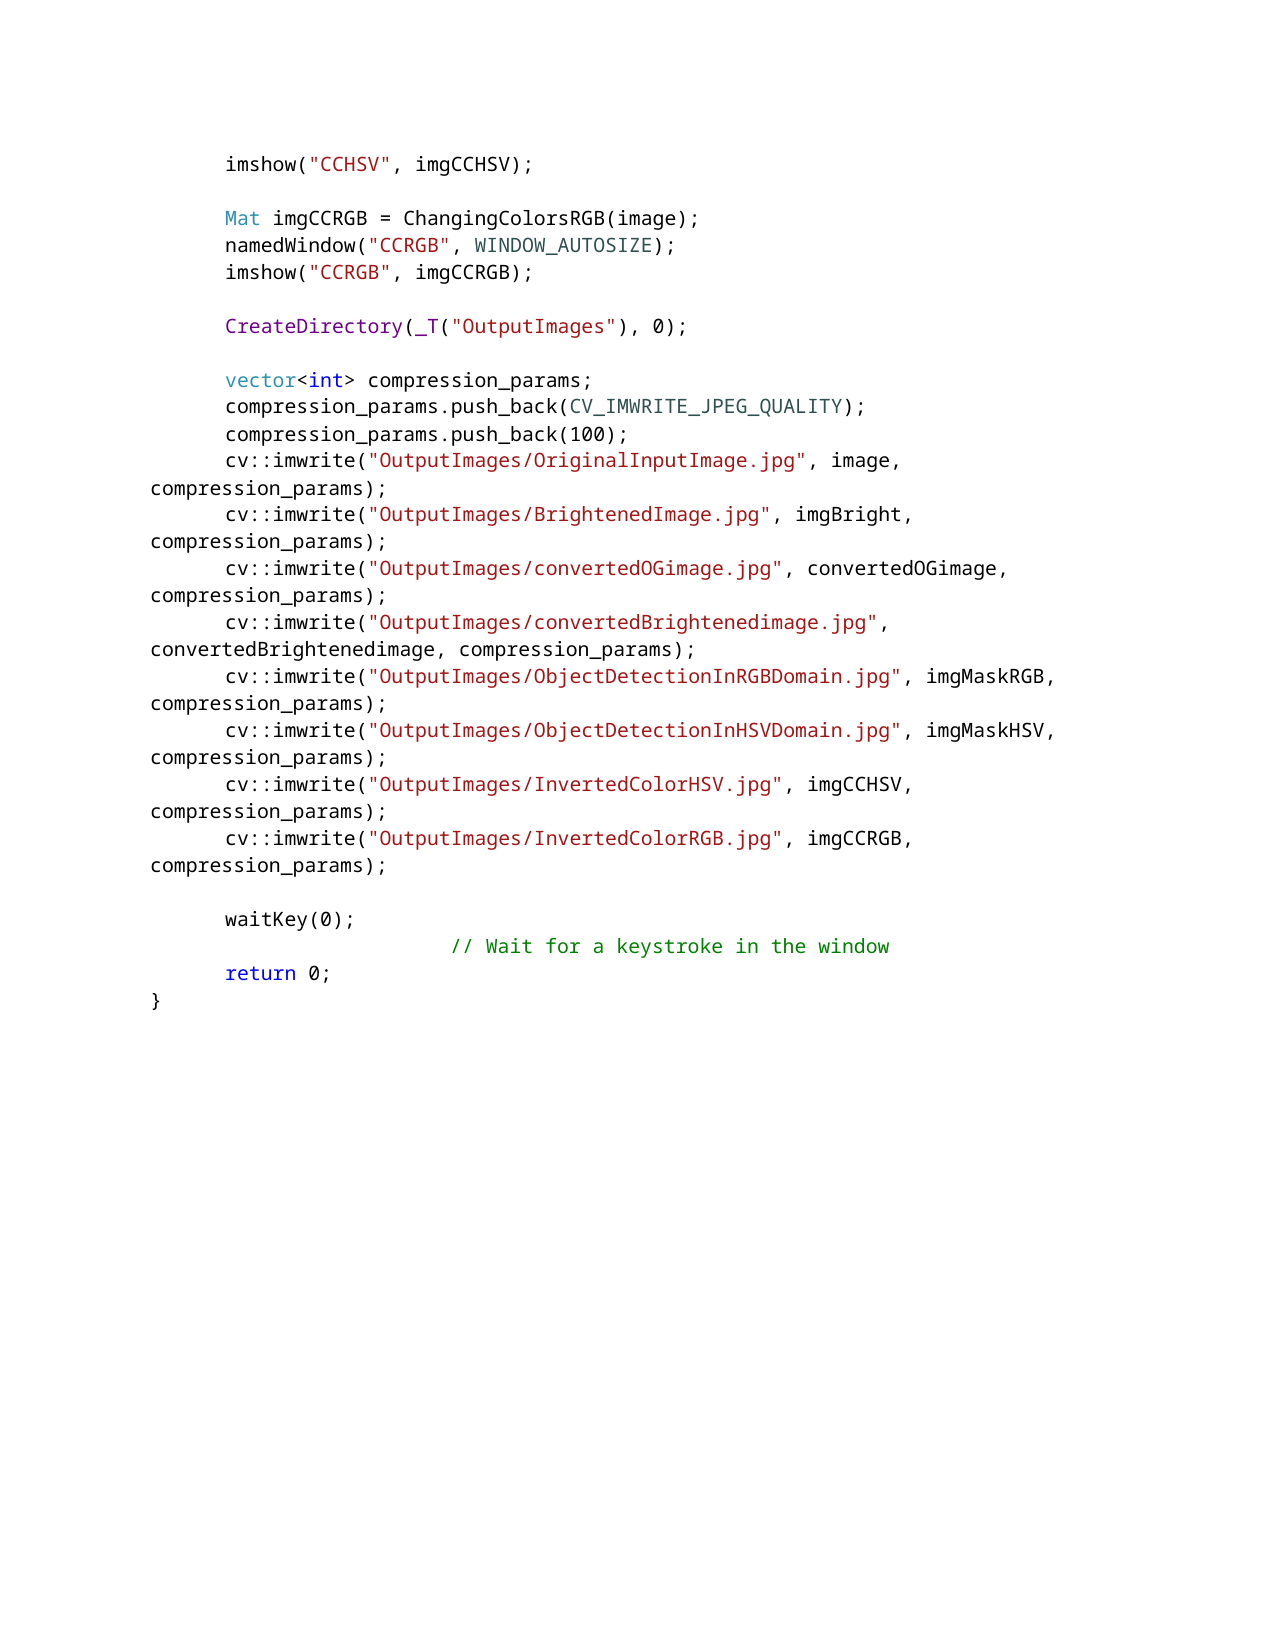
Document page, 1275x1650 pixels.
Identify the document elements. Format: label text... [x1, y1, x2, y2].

text waitKey(0); // Wait for a keystroke in the window [150, 905, 1125, 959]
text return 0; [150, 959, 1125, 986]
text } [150, 986, 1125, 1013]
text cv::imwrite("OutputImages/BrightenedImage.jpg", imgBright, compression_params); [150, 501, 1125, 555]
text cv::imwrite("OutputImages/ObjectDetectionInHSVDomain.jpg", imgMaskHSV, compression_params); [150, 717, 1125, 771]
text cv::imwrite("OutputImages/InvertedColorHSV.jpg", imgCCHSV, compression_params); [150, 771, 1125, 824]
text vector<int> compression_params; [150, 366, 1125, 393]
text Mat imgCCRGB = ChangingColorsRGB(image); [150, 204, 1125, 231]
text compression_params.push_back(100); [150, 420, 1125, 447]
text cv::imwrite("OutputImages/convertedBrightenedimage.jpg", convertedBrightenedimage, compression_params); [150, 609, 1125, 663]
text cv::imwrite("OutputImages/ObjectDetectionInRGBDomain.jpg", imgMaskRGB, compression_params); [150, 663, 1125, 717]
text imshow("CCRGB", imgCCRGB); [150, 258, 1125, 285]
text compression_params.push_back(CV_IMWRITE_JPEG_QUALITY); [150, 393, 1125, 420]
text CreateDirectory(_T("OutputImages"), 0); [150, 312, 1125, 339]
text imshow("CCHSV", imgCCHSV); [150, 150, 1125, 177]
text cv::imwrite("OutputImages/convertedOGimage.jpg", convertedOGimage, compression_params); [150, 555, 1125, 609]
text namedWindow("CCRGB", WINDOW_AUTOSIZE); [150, 231, 1125, 258]
text cv::imwrite("OutputImages/InvertedColorRGB.jpg", imgCCRGB, compression_params); [150, 824, 1125, 878]
text cv::imwrite("OutputImages/OriginalInputImage.jpg", image, compression_params); [150, 447, 1125, 501]
